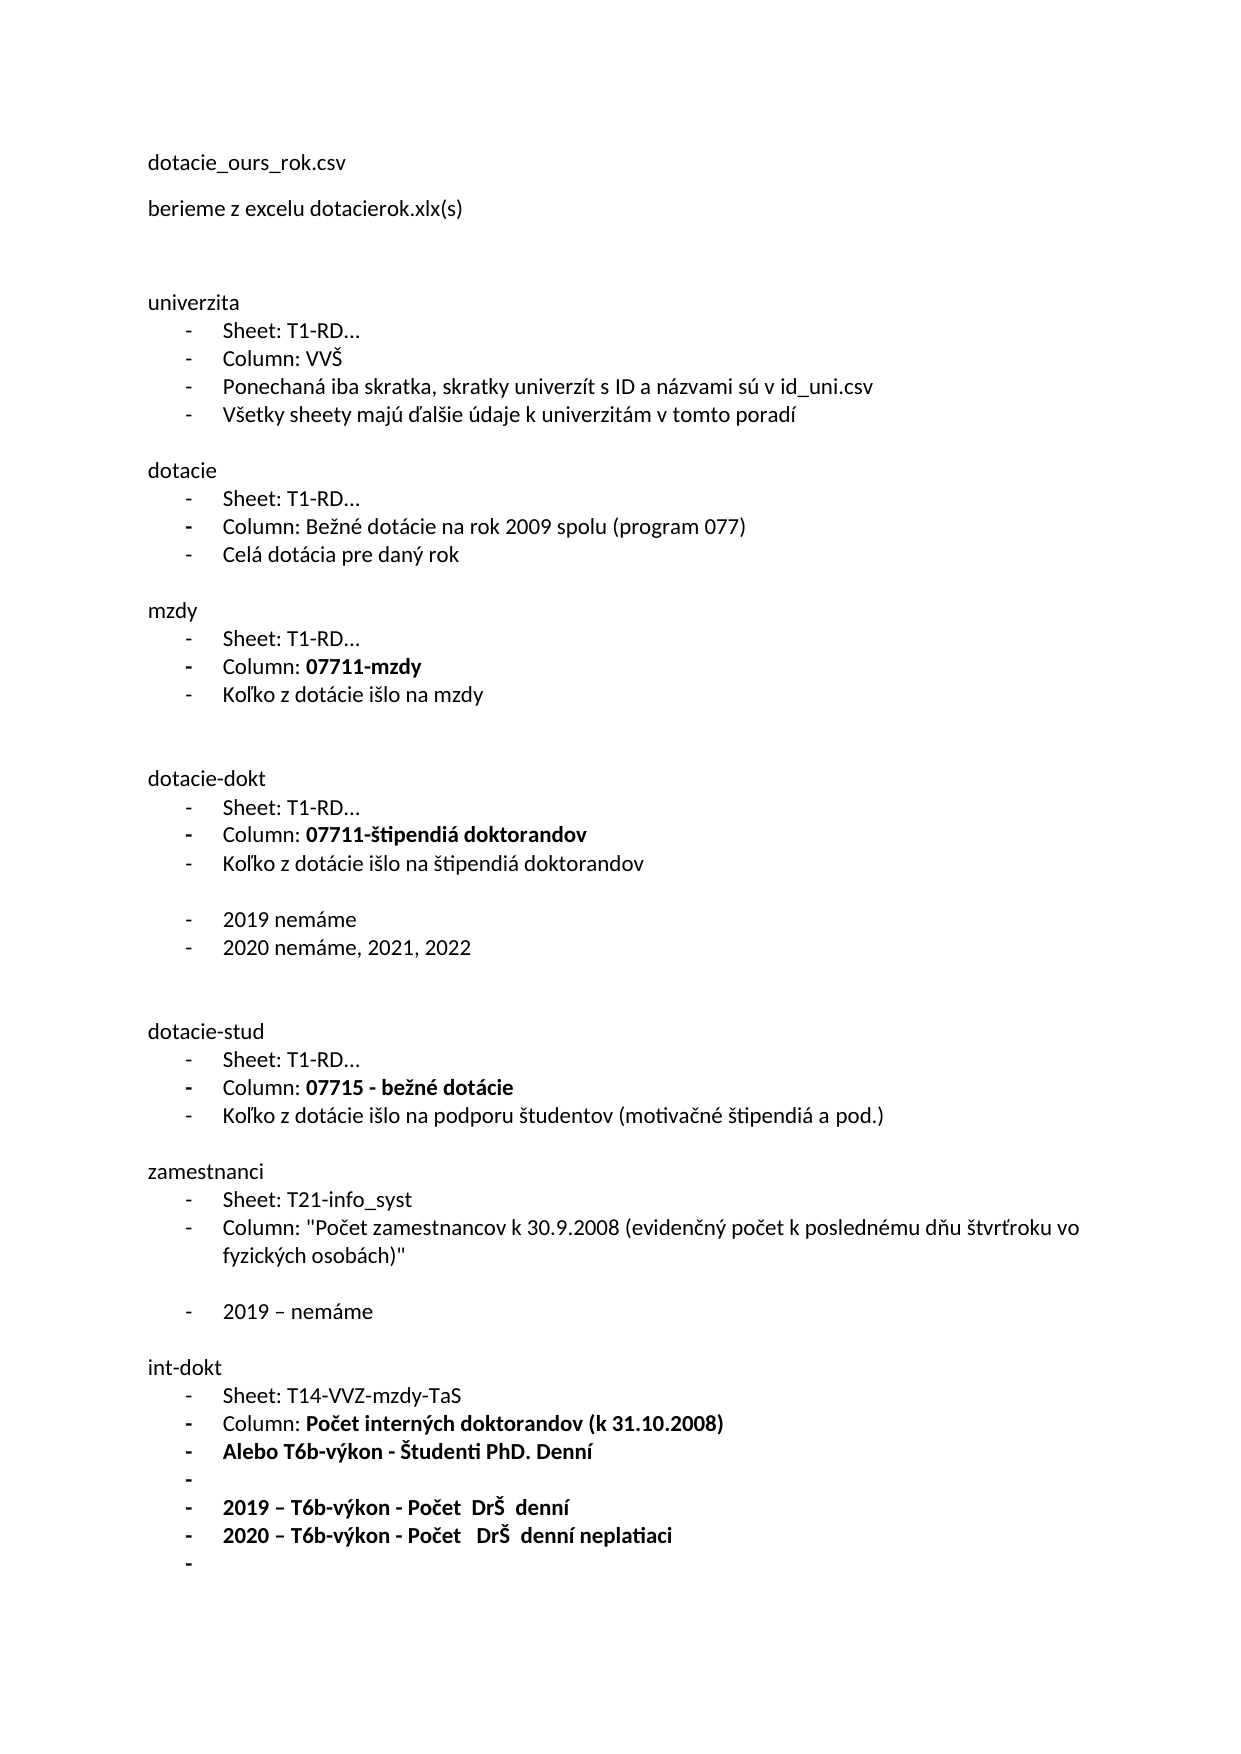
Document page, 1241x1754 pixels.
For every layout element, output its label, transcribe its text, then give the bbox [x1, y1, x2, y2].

text dotacie [148, 456, 1093, 484]
list 2020 nemáme, 2021, 2022 [185, 933, 1093, 961]
text dotacie-stud [148, 1017, 1093, 1045]
list Sheet: T1-RD... [185, 793, 1093, 821]
text berieme z excelu dotacierok.xlx(s) [148, 194, 1093, 222]
list Koľko z dotácie išlo na štipendiá doktorandov [185, 849, 1093, 877]
list Ponechaná iba skratka, skratky univerzít s ID a názvami sú v id_uni.csv [185, 372, 1093, 400]
list 2019 – T6b-výkon - Počet DrŠ denní [185, 1493, 1093, 1521]
list Sheet: T1-RD... [185, 1045, 1093, 1073]
list Koľko z dotácie išlo na mzdy [185, 681, 1093, 708]
list Sheet: T1-RD... [185, 624, 1093, 652]
text dotacie-dokt [148, 764, 1093, 793]
list Sheet: T1-RD... [185, 316, 1093, 344]
list 2020 – T6b-výkon - Počet DrŠ denní neplatiaci [185, 1521, 1093, 1549]
list Sheet: T21-info_syst [185, 1185, 1093, 1213]
text dotacie_ours_rok.csv [148, 148, 1093, 176]
list Column: 07711-mzdy [185, 652, 1093, 681]
list Koľko z dotácie išlo na podporu študentov (motivačné štipendiá a pod.) [185, 1101, 1093, 1129]
list Sheet: T1-RD... [185, 484, 1093, 512]
list Column: Bežné dotácie na rok 2009 spolu (program 077) [185, 512, 1093, 540]
list 2019 – nemáme [185, 1297, 1093, 1325]
list Column: VVŠ [185, 344, 1093, 372]
list Column: 07715 - bežné dotácie [185, 1073, 1093, 1101]
list Column: "Počet zamestnancov k 30.9.2008 (evidenčný počet k poslednému dňu štvrťroku vo fyzických osobách)" [185, 1213, 1093, 1269]
list Column: Počet interných doktorandov (k 31.10.2008) [185, 1409, 1093, 1437]
list Alebo T6b-výkon - Študenti PhD. Denní [185, 1437, 1093, 1465]
list Column: 07711-štipendiá doktorandov [185, 821, 1093, 849]
text zamestnanci [148, 1157, 1093, 1185]
list Sheet: T14-VVZ-mzdy-TaS [185, 1381, 1093, 1409]
text int-dokt [148, 1353, 1093, 1381]
list Všetky sheety majú ďalšie údaje k univerzitám v tomto poradí [185, 400, 1093, 428]
list 2019 nemáme [185, 905, 1093, 933]
text mzdy [148, 596, 1093, 624]
text univerzita [148, 288, 1093, 316]
list Celá dotácia pre daný rok [185, 540, 1093, 568]
